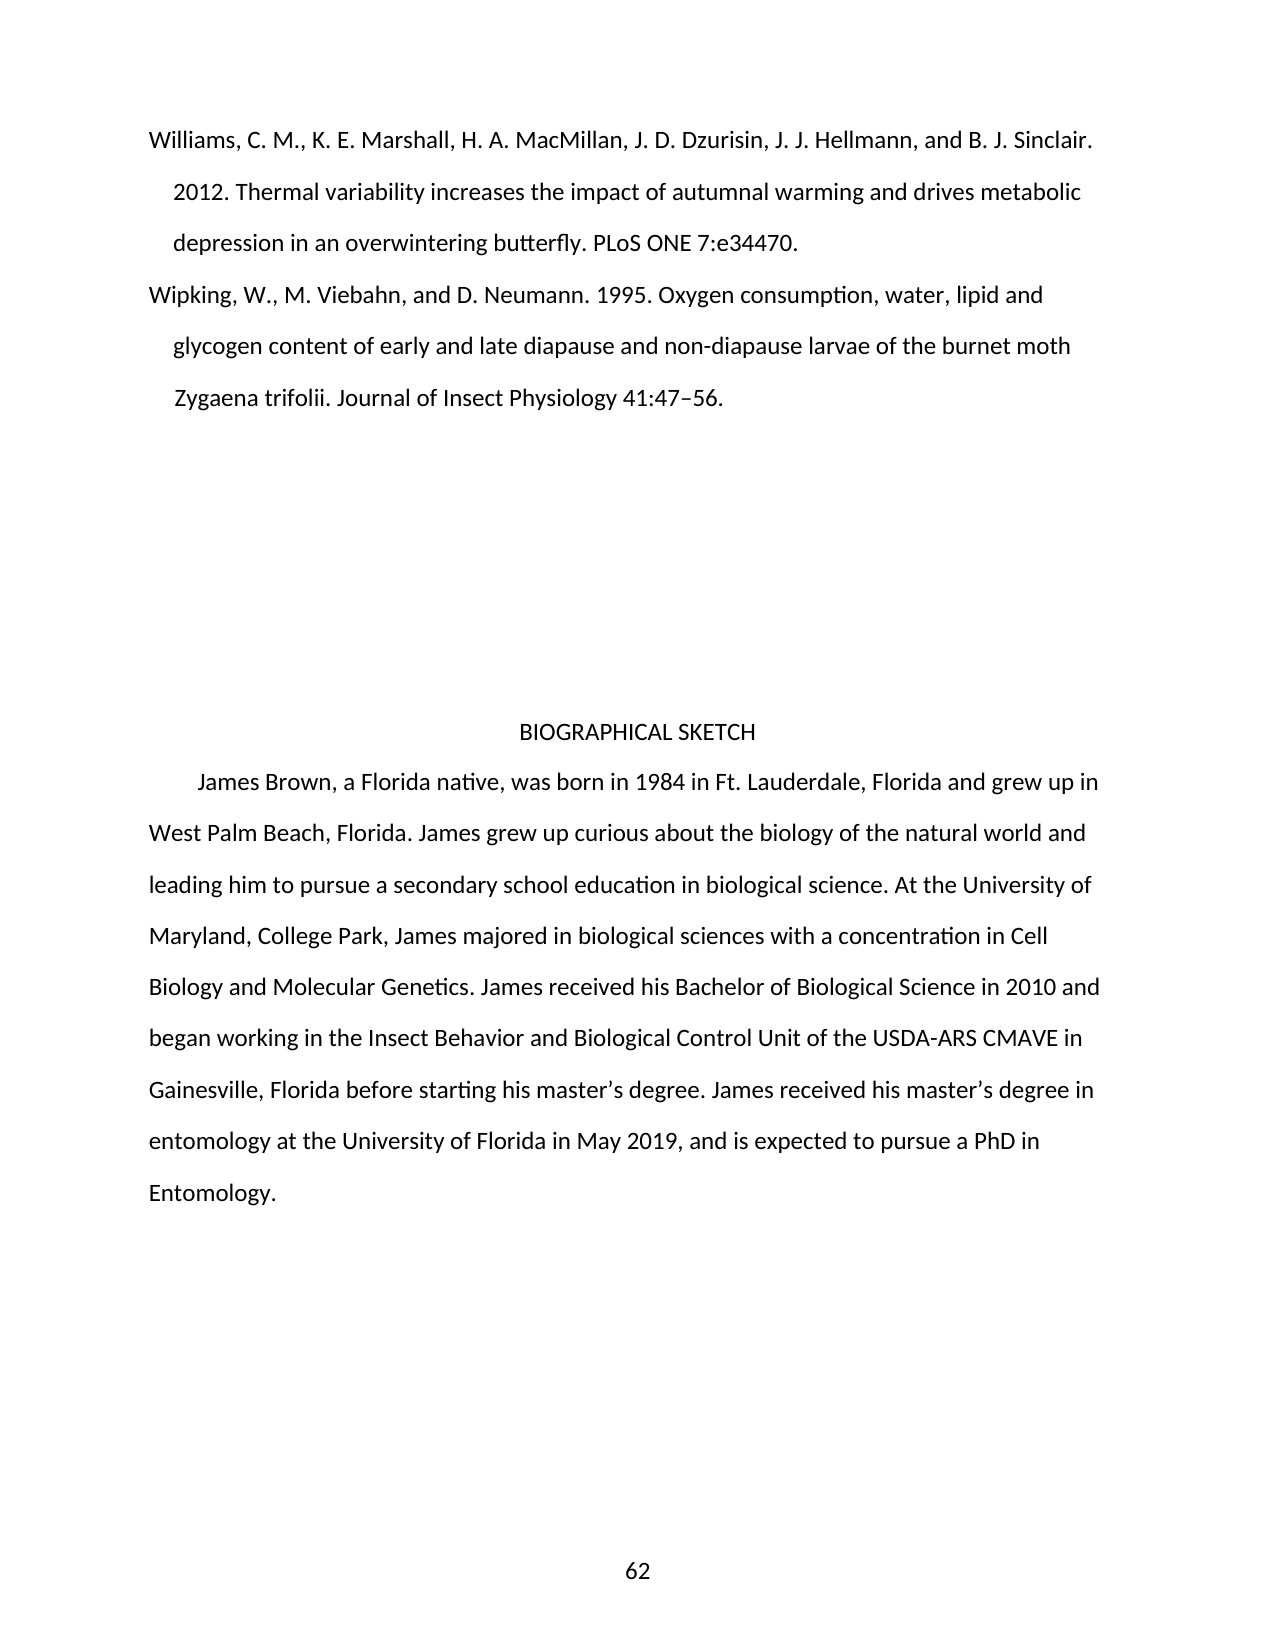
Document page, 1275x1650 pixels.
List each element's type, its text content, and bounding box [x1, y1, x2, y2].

text Zygaena trifolii. Journal of Insect Physiology 41:47–56. [174, 382, 1124, 412]
text James Brown, a Florida native, was born in 1984 in Ft. Lauderdale, Florida and grew up in West Palm Beach, Florida. James grew up curious about the biology of the natural world and leading him to pursue a secondary school education in biological science. At the University of Maryland, College Park, James majored in biological sciences with a concentration in Cell Biology and Molecular Genetics. James received his Bachelor of Biological Science in 2010 and began working in the Insect Behavior and Biological Control Unit of the USDA-ARS CMAVE in Gainesville, Florida before starting his master’s degree. James received his master’s degree in entomology at the University of Florida in May 2019, and is expected to pursue a PhD in [148, 766, 1117, 1156]
text BIOGRAPHICAL SKETCH [150, 716, 1125, 747]
text Williams, C. M., K. E. Marshall, H. A. MacMillan, J. D. Dzurisin, J. J. Hellmann, and B. J. Sinclair. 2012. Thermal variability increases the impact of autumnal warming and drives metabolic depression in an overwintering butterfly. PLoS ONE 7:e34470. [148, 124, 1124, 257]
text Entomology. [148, 1177, 1124, 1207]
text Wipking, W., M. Viebahn, and D. Neumann. 1995. Oxygen consumption, water, lipid and glycogen content of early and late diapause and non-diapause larvae of the burnet moth [148, 279, 1124, 361]
